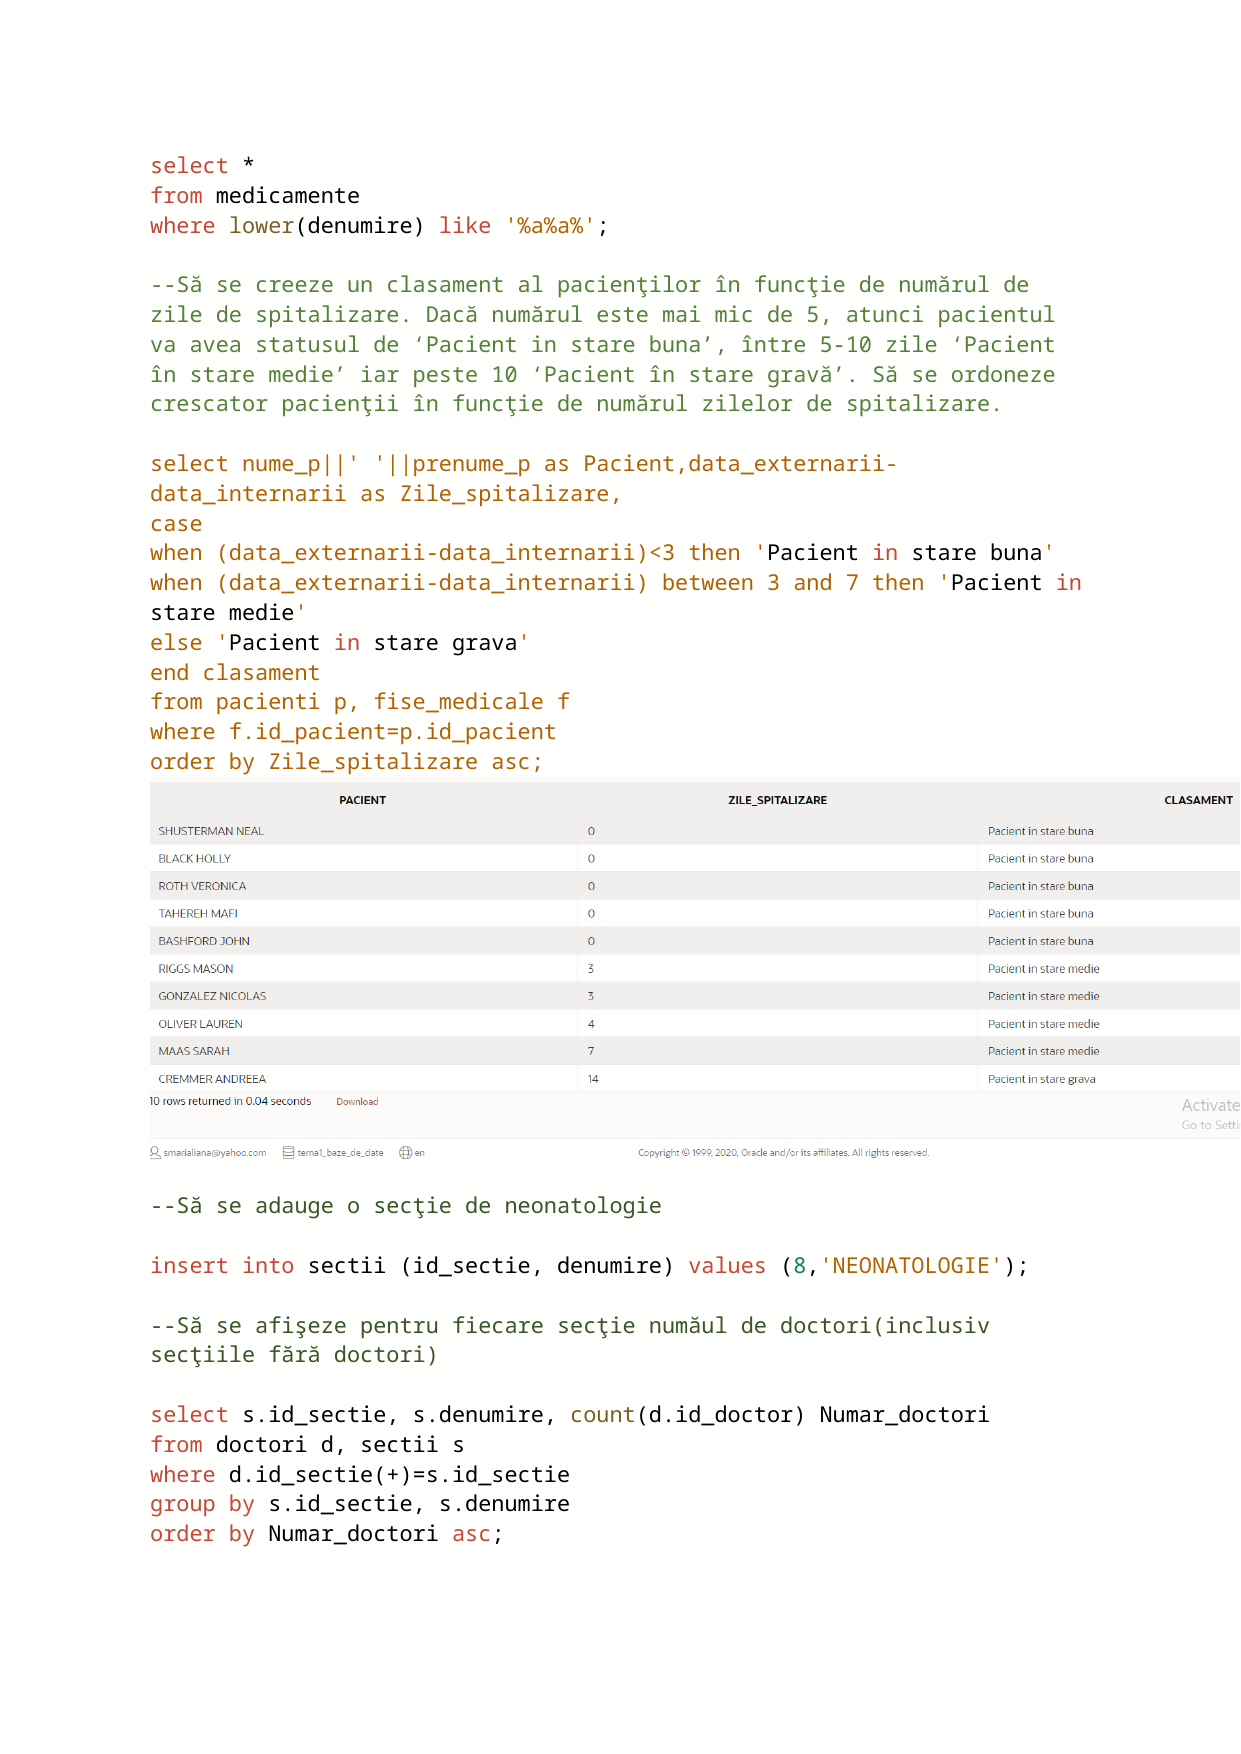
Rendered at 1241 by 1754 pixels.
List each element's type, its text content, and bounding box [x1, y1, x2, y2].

text select s.id_sectie, s.denumire, count(d.id_doctor) Numar_doctori [150, 1399, 1090, 1429]
text insert into sectii (id_sectie, denumire) values (8,'NEONATOLOGIE'); [150, 1250, 1090, 1280]
text case [150, 507, 1090, 537]
text where lower(denumire) like '%a%a%'; [150, 209, 1090, 239]
text else 'Pacient in stare grava' [150, 627, 1090, 656]
picture [150, 775, 1241, 1161]
text select nume_p||' '||prenume_p as Pacient,data_externarii-data_internarii as Zile_spitalizare, [150, 448, 1090, 507]
text where d.id_sectie(+)=s.id_sectie [150, 1458, 1090, 1488]
text --Să se creeze un clasament al pacienţilor în funcţie de numărul de zile de spitalizare. Dacă numărul este mai mic de 5, atunci pacientul va avea statusul de ‘Pacient in stare buna’, între 5-10 zile ‘Pacient în stare medie’ iar peste 10 ‘Pacient în stare gravă’. Să se ordoneze crescator pacienţii în funcţie de numărul zilelor de spitalizare. [150, 269, 1090, 418]
text from pacienti p, fise_medicale f [150, 686, 1090, 716]
text group by s.id_sectie, s.denumire [150, 1488, 1090, 1518]
text order by Numar_doctori asc; [150, 1518, 1090, 1548]
text from doctori d, sectii s [150, 1429, 1090, 1458]
text --Să se adauge o secţie de neonatologie [150, 1190, 1090, 1220]
text end clasament [150, 656, 1090, 686]
text when (data_externarii-data_internarii) between 3 and 7 then 'Pacient in stare medie' [150, 567, 1090, 627]
text from medicamente [150, 180, 1090, 209]
text where f.id_pacient=p.id_pacient [150, 716, 1090, 746]
text order by Zile_spitalizare asc; [150, 746, 1090, 775]
text when (data_externarii-data_internarii)<3 then 'Pacient in stare buna' [150, 537, 1090, 567]
text select * [150, 150, 1090, 180]
text --Să se afişeze pentru fiecare secţie număul de doctori(inclusiv secţiile fără doctori) [150, 1309, 1090, 1369]
